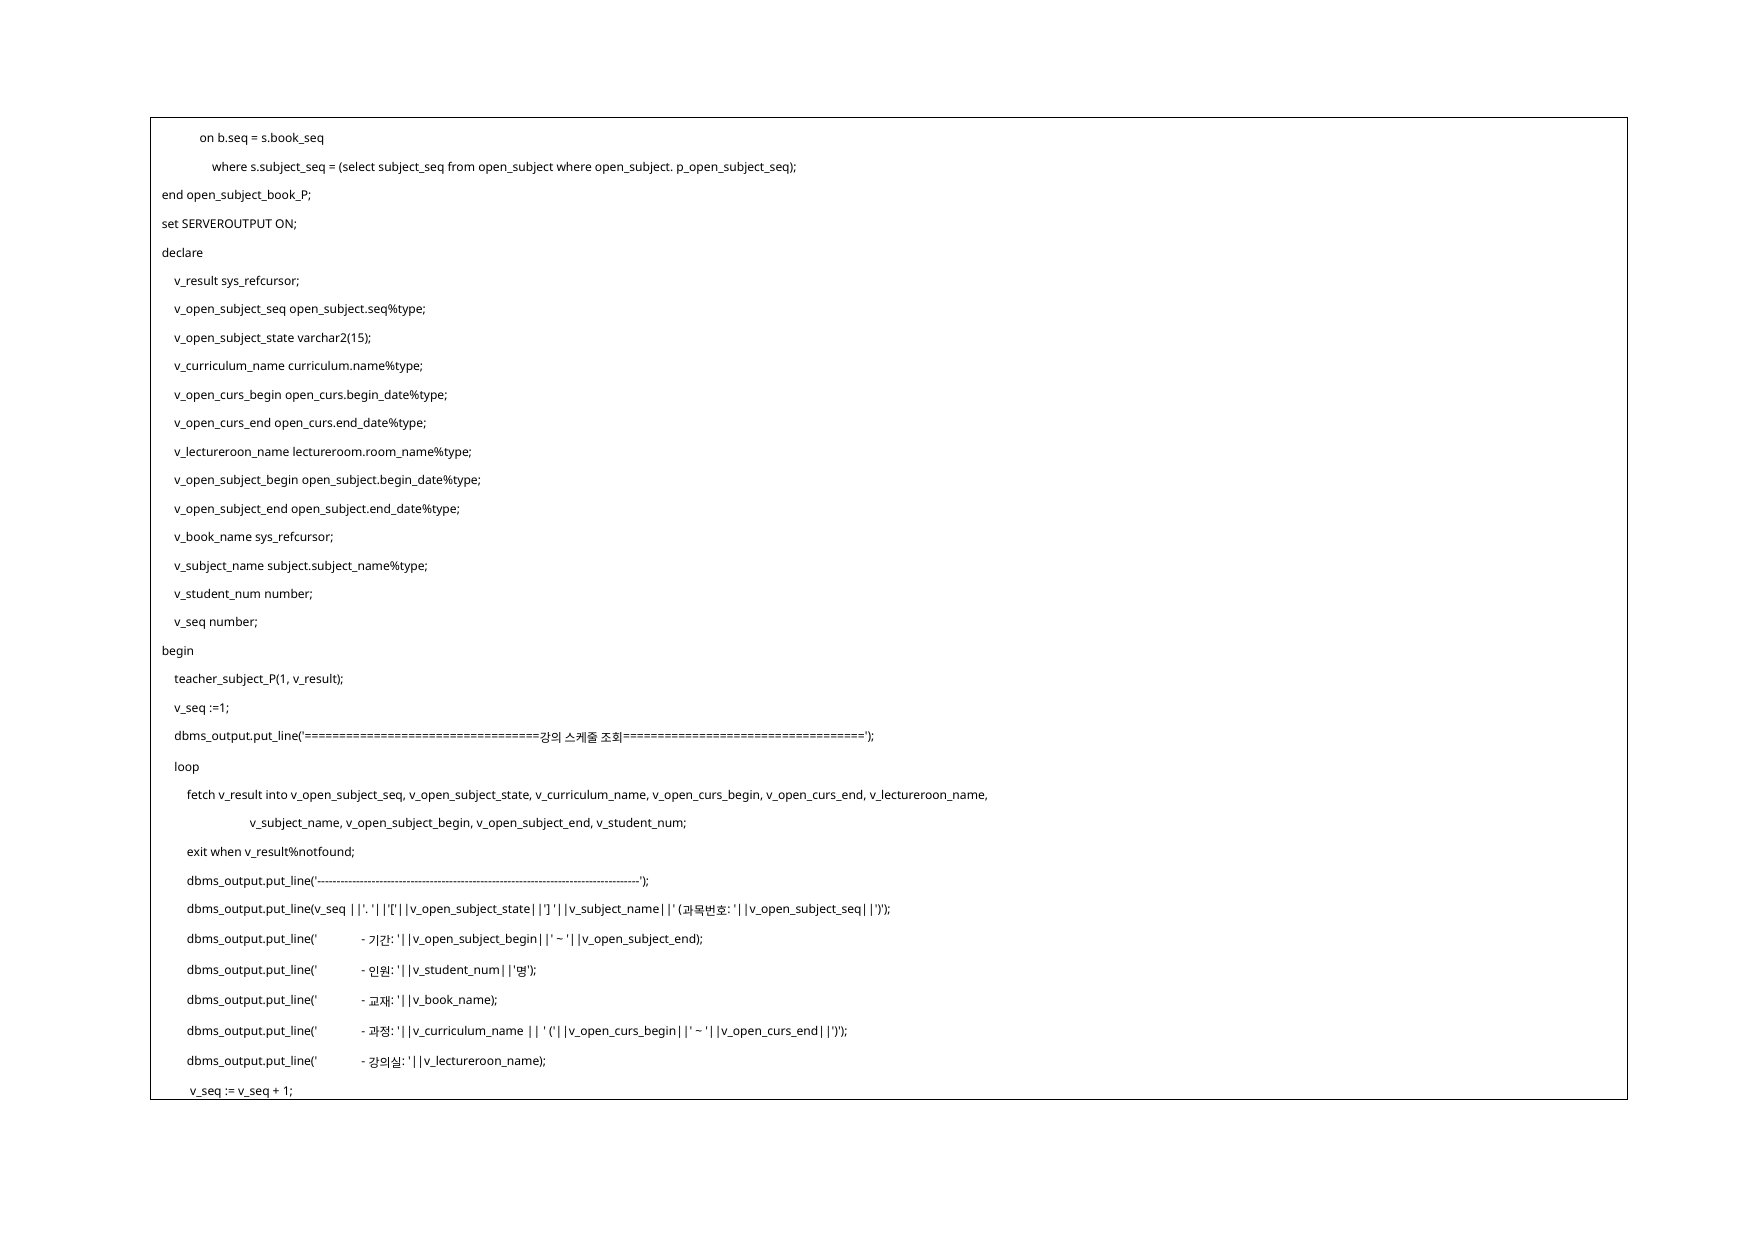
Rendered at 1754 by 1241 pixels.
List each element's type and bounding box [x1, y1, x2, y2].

table_cell [151, 118, 1627, 1099]
